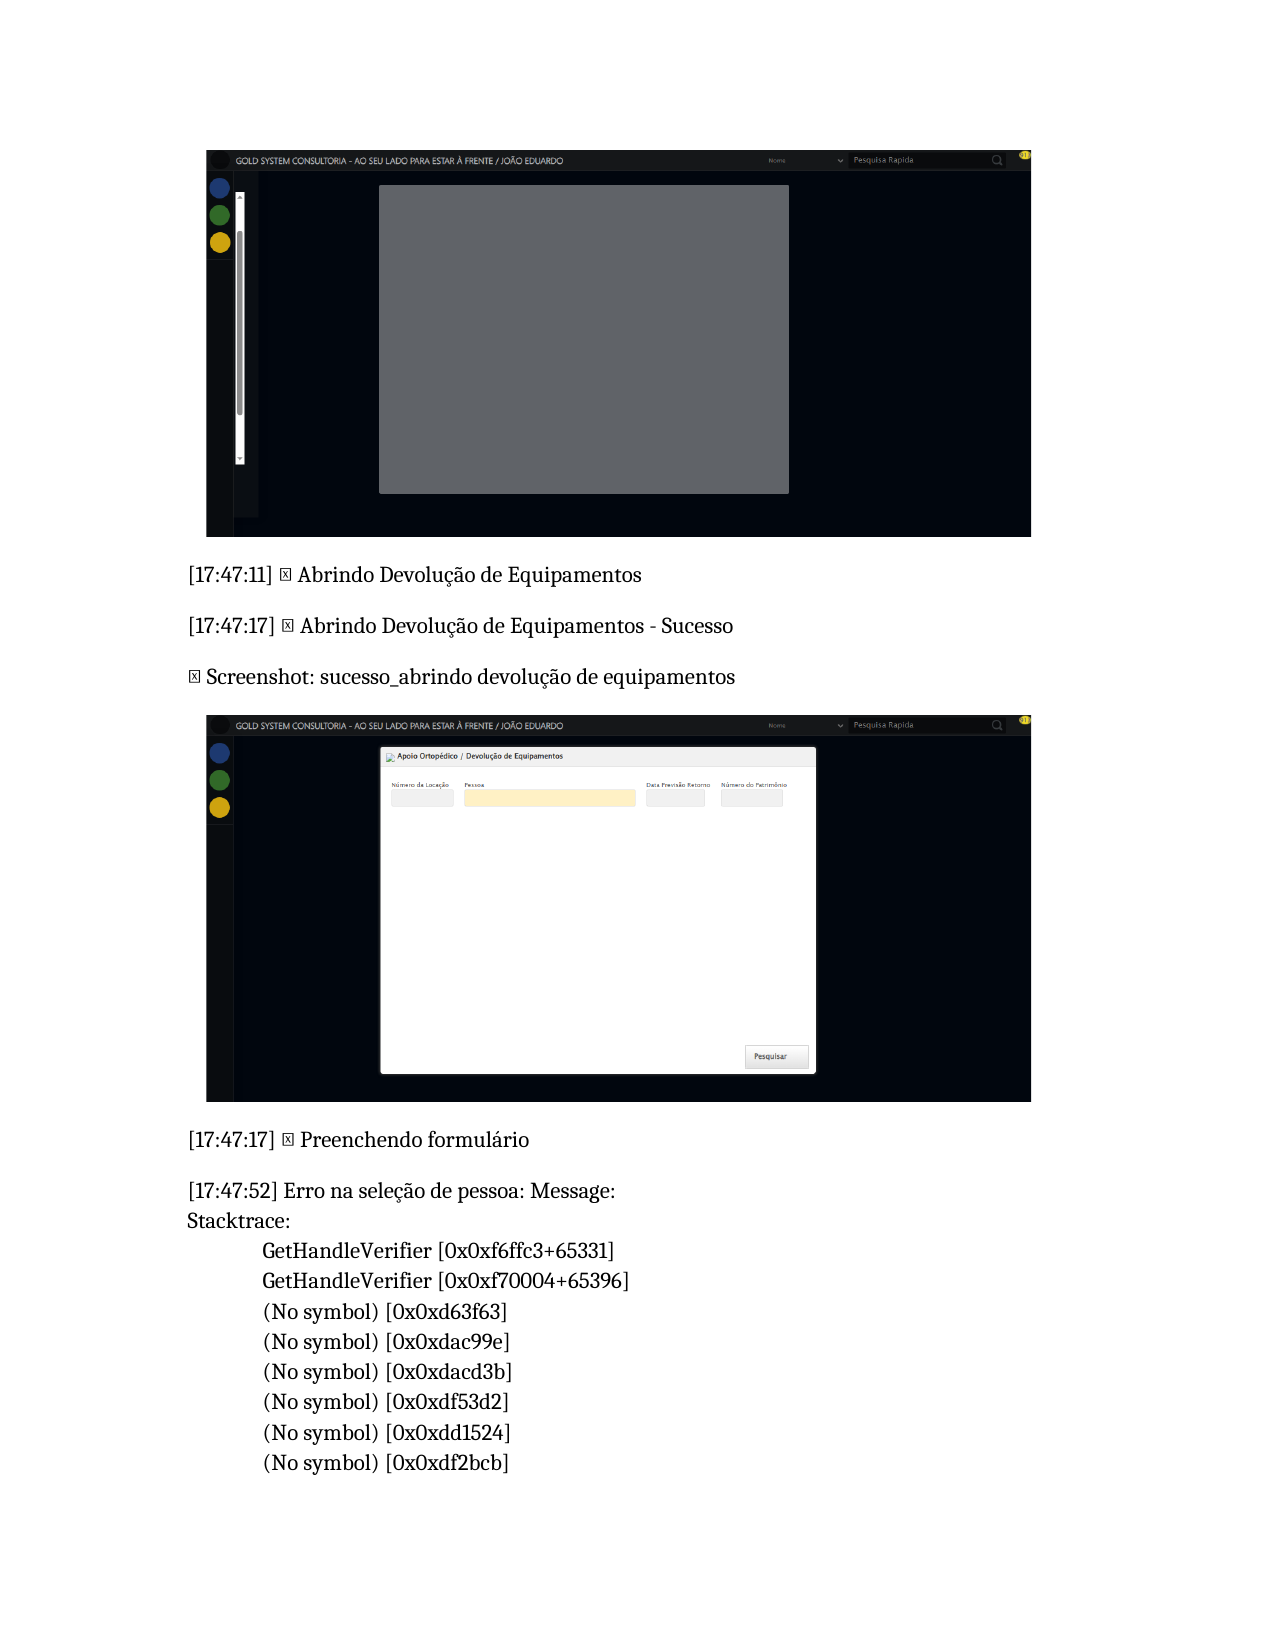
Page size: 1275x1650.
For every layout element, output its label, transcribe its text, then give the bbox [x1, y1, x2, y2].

text [17:47:17] ✅ Abrindo Devolução de Equipamentos - Sucesso [187, 613, 1087, 639]
picture [206, 150, 1032, 537]
text [17:47:11] 🔄 Abrindo Devolução de Equipamentos [187, 562, 1087, 588]
text 📸 Screenshot: sucesso_abrindo devolução de equipamentos [187, 664, 1087, 690]
picture [206, 715, 1032, 1102]
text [187, 1178, 1087, 1476]
text [17:47:17] 🔄 Preenchendo formulário [187, 1127, 1087, 1153]
